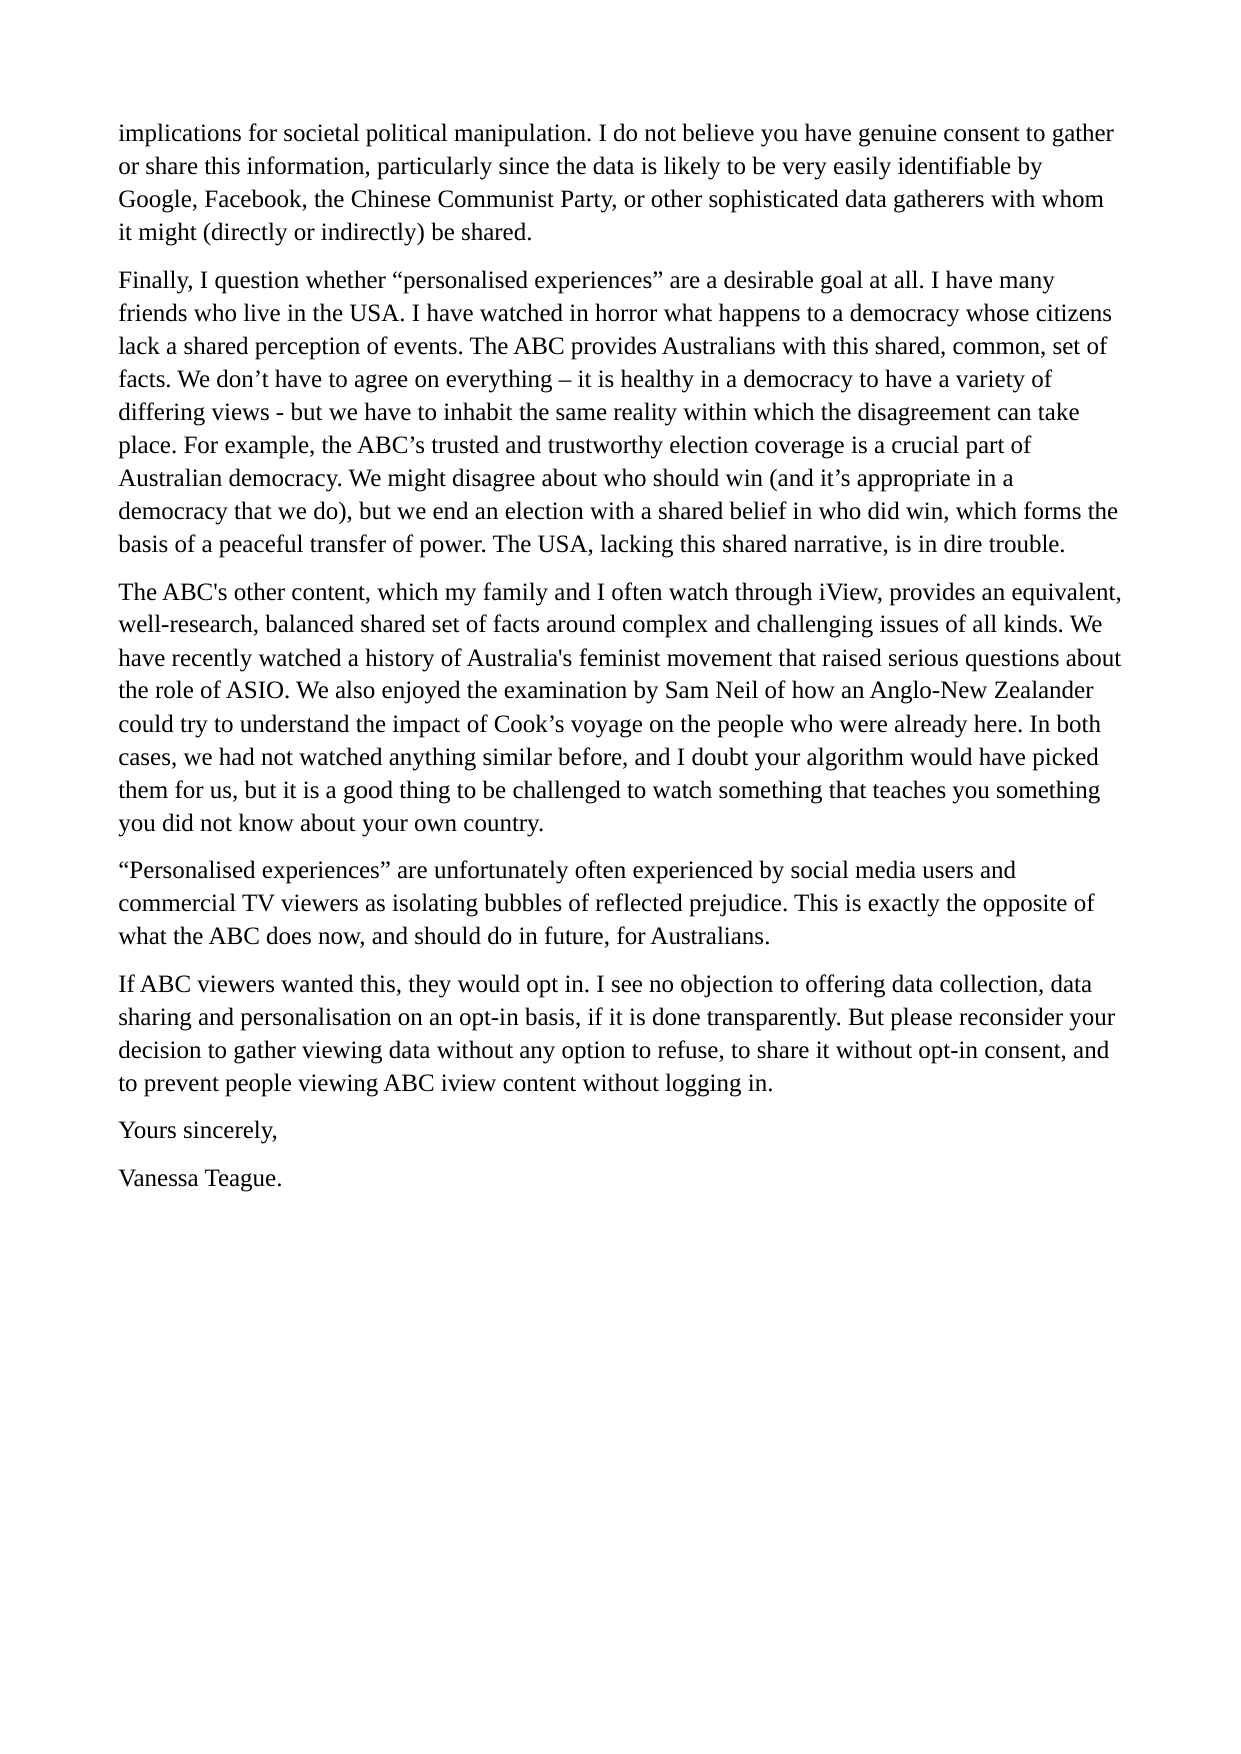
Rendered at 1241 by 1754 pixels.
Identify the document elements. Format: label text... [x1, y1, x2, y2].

text If ABC viewers wanted this, they would opt in. I see no objection to offering data collection, data sharing and personalisation on an opt-in basis, if it is done transparently. But please reconsider your decision to gather viewing data without any option to refuse, to share it without opt-in consent, and to prevent people viewing ABC iview content without logging in. [118, 969, 1122, 1097]
text Finally, I question whether “personalised experiences” are a desirable goal at all. I have many friends who live in the USA. I have watched in horror what happens to a democracy whose citizens lack a shared perception of events. The ABC provides Australians with this shared, common, set of facts. We don’t have to agree on everything – it is healthy in a democracy to have a variety of differing views - but we have to inhabit the same reality within which the disagreement can take place. For example, the ABC’s trusted and trustworthy election coverage is a crucial part of Australian democracy. We might disagree about who should win (and it’s appropriate in a democracy that we do), but we end an election with a shared belief in who did win, which forms the basis of a peaceful transfer of power. The USA, lacking this shared narrative, is in dire trouble. [118, 265, 1122, 558]
text “Personalised experiences” are unfortunately often experienced by social media users and commercial TV viewers as isolating bubbles of reflected prejudice. This is exactly the opposite of what the ABC does now, and should do in future, for Australians. [118, 855, 1122, 950]
text Yours sincerely, [118, 1116, 1122, 1144]
text The ABC's other content, which my family and I often watch through iView, provides an equivalent, well-research, balanced shared set of facts around complex and challenging issues of all kinds. We have recently watched a history of Australia's feminist movement that raised serious questions about the role of ASIO. We also enjoyed the examination by Sam Neil of how an Anglo-New Zealander could try to understand the impact of Cook’s voyage on the people who were already here. In both cases, we had not watched anything similar before, and I doubt your algorithm would have picked them for us, but it is a good thing to be challenged to watch something that teaches you something you did not know about your own country. [118, 577, 1122, 836]
text Vanessa Teague. [118, 1163, 1122, 1192]
